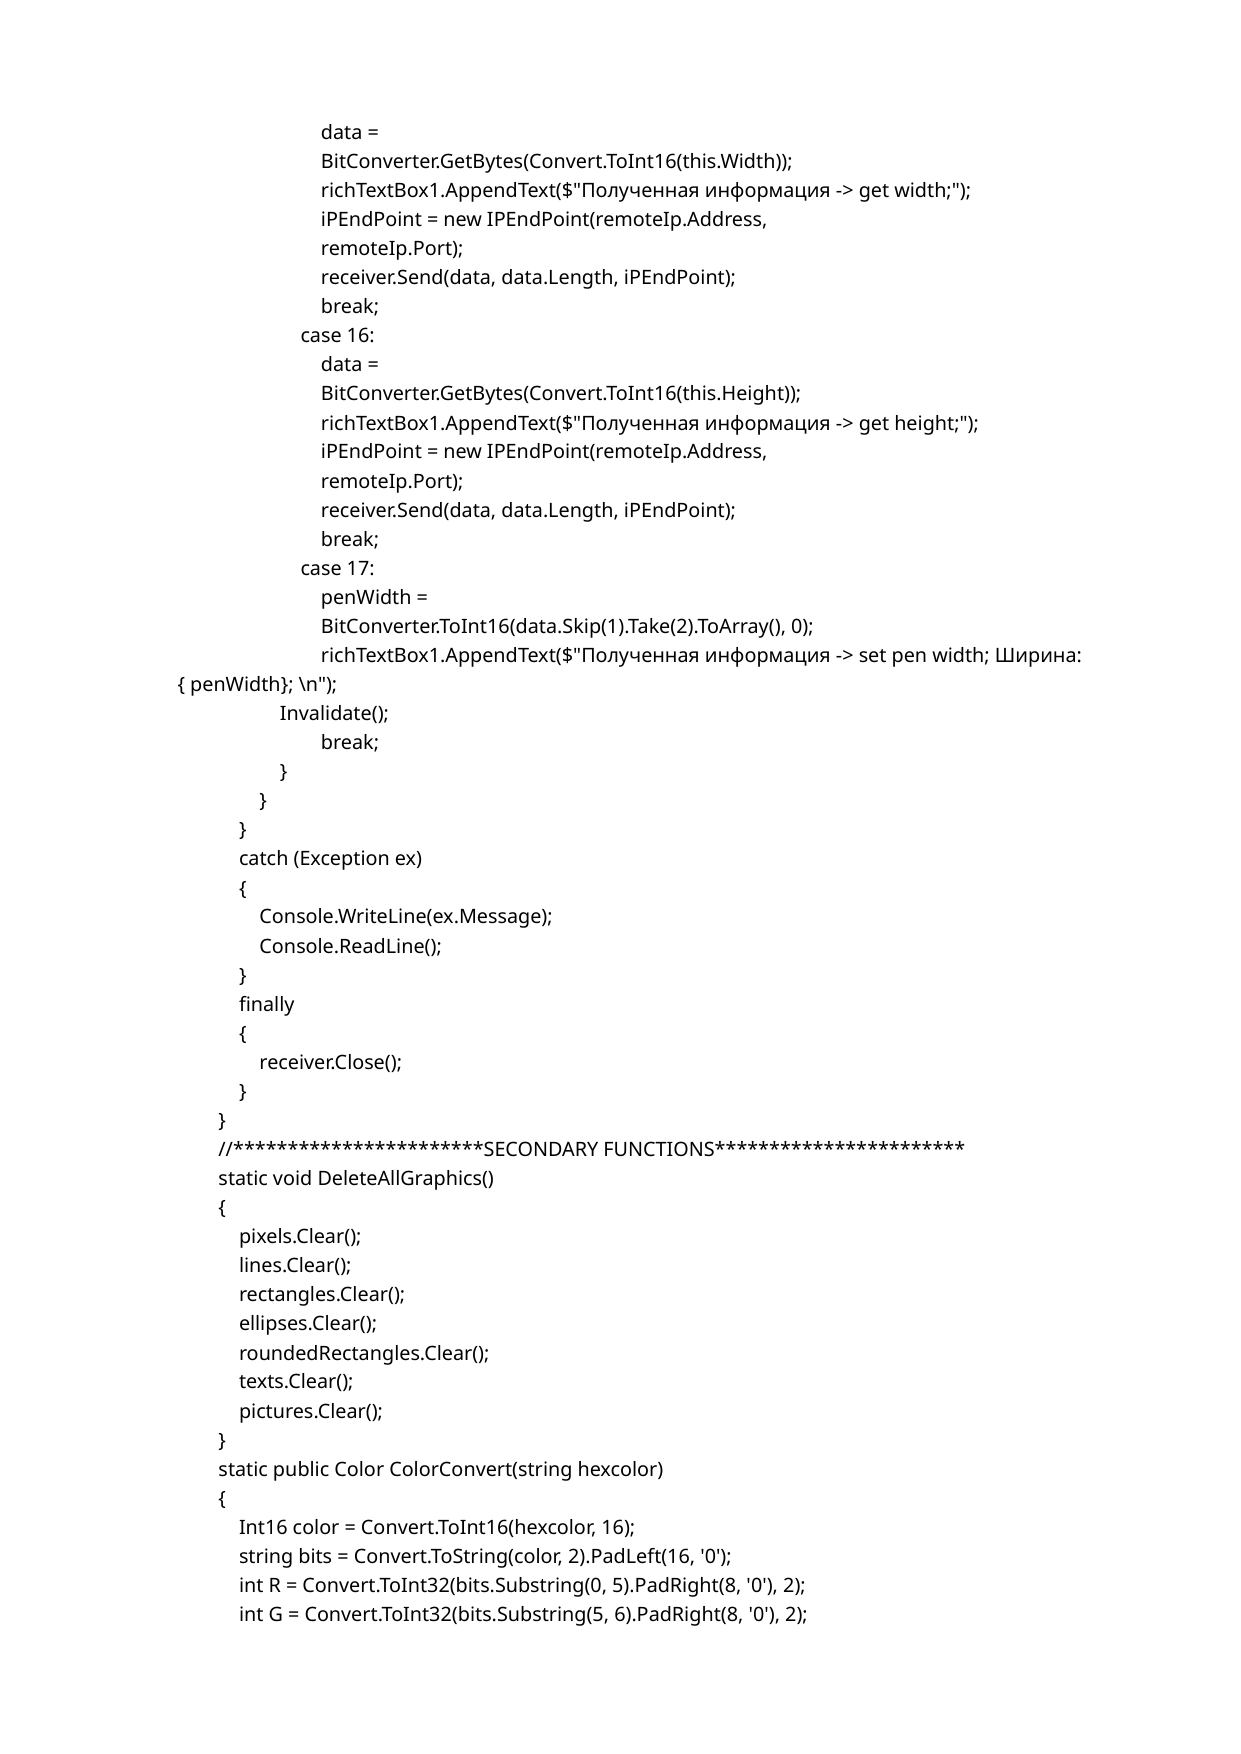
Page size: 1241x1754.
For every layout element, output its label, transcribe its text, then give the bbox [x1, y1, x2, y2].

text } [177, 757, 1152, 784]
text receiver.Send(data, data.Length, iPEndPoint); [177, 263, 1152, 290]
text receiver.Send(data, data.Length, iPEndPoint); [177, 496, 1152, 523]
text data = [177, 118, 1152, 145]
text case 17: [177, 554, 1152, 581]
text lines.Clear(); [177, 1252, 1152, 1278]
text BitConverter.ToInt16(data.Skip(1).Take(2).ToArray(), 0); [177, 612, 1152, 639]
text //***********************SECONDARY FUNCTIONS*********************** [177, 1135, 1152, 1162]
text richTextBox1.AppendText($"Полученная информация -> get height;"); [177, 409, 1152, 436]
text break; [177, 728, 1152, 755]
text remoteIp.Port); [177, 467, 1152, 494]
text finally [177, 990, 1152, 1017]
text pictures.Clear(); [177, 1397, 1152, 1424]
text roundedRectangles.Clear(); [177, 1339, 1152, 1366]
text int R = Convert.ToInt32(bits.Substring(0, 5).PadRight(8, '0'), 2); [177, 1571, 1152, 1598]
text static void DeleteAllGraphics() [177, 1164, 1152, 1191]
text Console.ReadLine(); [177, 932, 1152, 959]
text remoteIp.Port); [177, 234, 1152, 261]
text break; [177, 292, 1152, 319]
text { [177, 1193, 1152, 1220]
text rectangles.Clear(); [177, 1281, 1152, 1308]
text string bits = Convert.ToString(color, 2).PadLeft(16, '0'); [177, 1542, 1152, 1569]
text iPEndPoint = new IPEndPoint(remoteIp.Address, [177, 205, 1152, 232]
text data = [177, 351, 1152, 378]
text iPEndPoint = new IPEndPoint(remoteIp.Address, [177, 438, 1152, 465]
text } [177, 787, 1152, 813]
text ellipses.Clear(); [177, 1310, 1152, 1337]
text BitConverter.GetBytes(Convert.ToInt16(this.Height)); [177, 380, 1152, 407]
text break; [177, 525, 1152, 552]
text static public Color ColorConvert(string hexcolor) [177, 1455, 1152, 1482]
text } [177, 1106, 1152, 1133]
text pixels.Clear(); [177, 1222, 1152, 1249]
text Invalidate(); [177, 699, 1152, 726]
text } [177, 1077, 1152, 1104]
text penWidth = [177, 583, 1152, 610]
text texts.Clear(); [177, 1368, 1152, 1395]
text { [177, 1019, 1152, 1046]
text } [177, 961, 1152, 988]
text BitConverter.GetBytes(Convert.ToInt16(this.Width)); [177, 147, 1152, 174]
text } [177, 816, 1152, 843]
text richTextBox1.AppendText($"Полученная информация -> set pen width; Ширина: { penWidth}; \n"); [177, 641, 1152, 697]
text catch (Exception ex) [177, 845, 1152, 872]
text Console.WriteLine(ex.Message); [177, 903, 1152, 930]
text } [177, 1426, 1152, 1453]
text Int16 color = Convert.ToInt16(hexcolor, 16); [177, 1513, 1152, 1540]
text { [177, 874, 1152, 901]
text receiver.Close(); [177, 1048, 1152, 1075]
text case 16: [177, 322, 1152, 348]
text { [177, 1484, 1152, 1511]
text richTextBox1.AppendText($"Полученная информация -> get width;"); [177, 176, 1152, 203]
text int G = Convert.ToInt32(bits.Substring(5, 6).PadRight(8, '0'), 2); [177, 1600, 1152, 1627]
